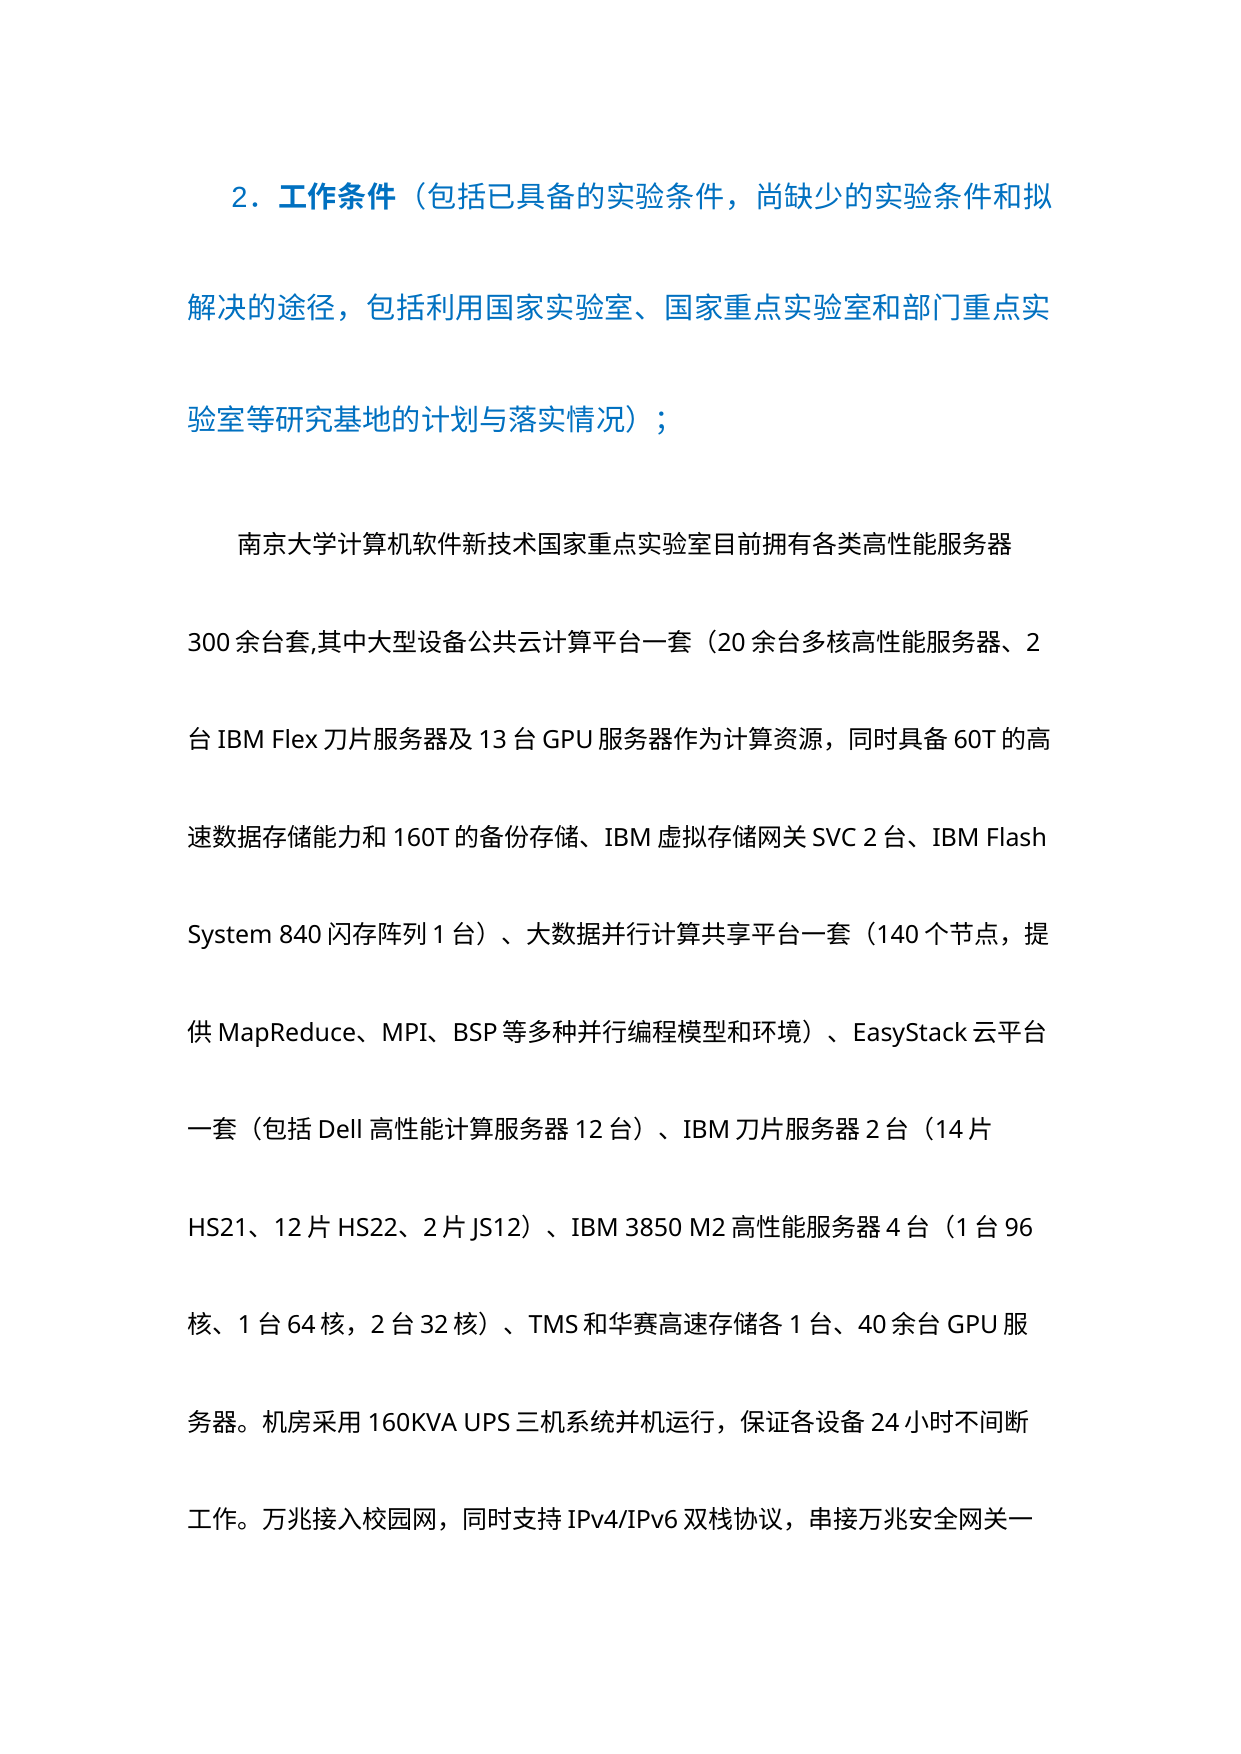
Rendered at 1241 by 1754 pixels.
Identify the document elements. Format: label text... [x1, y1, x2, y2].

subtitle 2．工作条件（包括已具备的实验条件，尚缺少的实验条件和拟解决的途径，包括利用国家实验室、国家重点实验室和部门重点实验室等研究基地的计划与落实情况）； [187, 162, 1053, 451]
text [187, 510, 1053, 1550]
